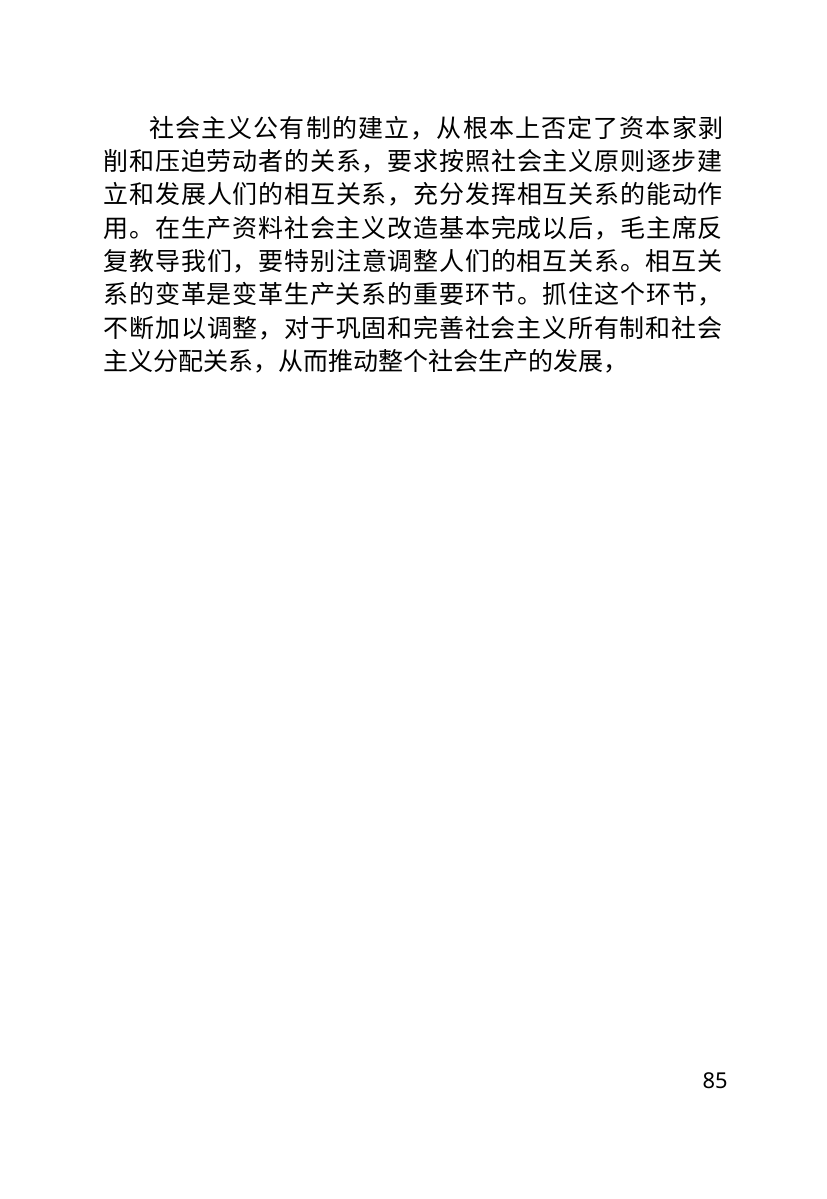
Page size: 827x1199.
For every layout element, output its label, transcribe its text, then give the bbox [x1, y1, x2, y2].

text 社会主义公有制的建立，从根本上否定了资本家剥削和压迫劳动者的关系，要求按照社会主义原则逐步建立和发展人们的相互关系，充分发挥相互关系的能动作用。在生产资料社会主义改造基本完成以后，毛主席反复教导我们，要特别注意调整人们的相互关系。相互关系的变革是变革生产关系的重要环节。抓住这个环节，不断加以调整，对于巩固和完善社会主义所有制和社会主义分配关系，从而推动整个社会生产的发展， [103, 110, 724, 377]
